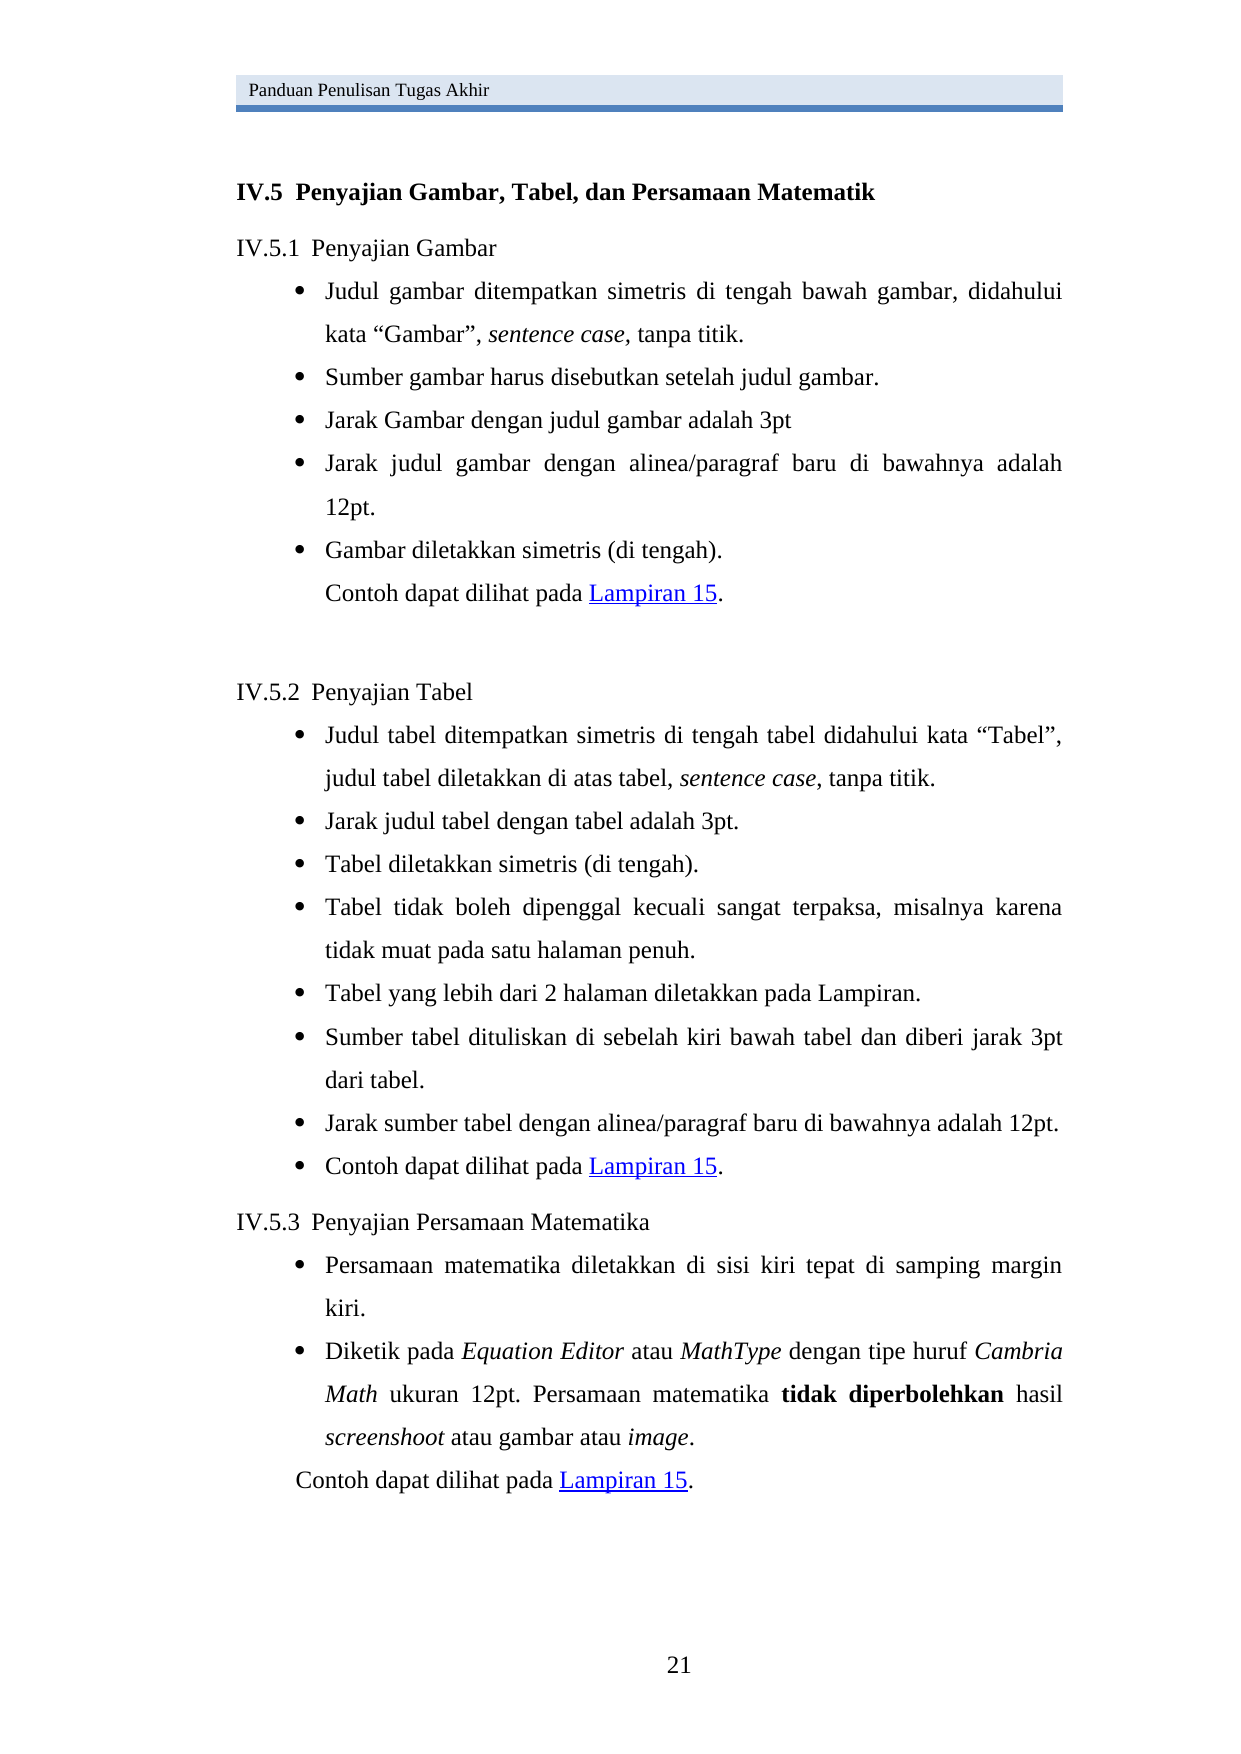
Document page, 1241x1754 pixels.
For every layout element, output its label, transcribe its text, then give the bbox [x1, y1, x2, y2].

list Sumber gambar harus disebutkan setelah judul gambar. [295, 362, 1063, 391]
list Tabel tidak boleh dipenggal kecuali sangat terpaksa, misalnya karena tidak muat pada satu halaman penuh. [295, 892, 1063, 964]
list Gambar diletakkan simetris (di tengah). [295, 535, 1063, 563]
list Tabel yang lebih dari 2 halaman diletakkan pada Lampiran. [295, 978, 1063, 1007]
list Contoh dapat dilihat pada Lampiran 15. [295, 1151, 1063, 1180]
subtitle Penyajian Persamaan Matematika [236, 1207, 1063, 1235]
list Persamaan matematika diletakkan di sisi kiri tepat di samping margin kiri. [295, 1250, 1063, 1322]
text Contoh dapat dilihat pada Lampiran 15. [236, 1465, 1063, 1494]
list Contoh dapat dilihat pada Lampiran 15. [325, 578, 1063, 607]
subtitle Penyajian Tabel [236, 677, 1063, 705]
list Jarak Gambar dengan judul gambar adalah 3pt [295, 405, 1063, 434]
list Judul tabel ditempatkan simetris di tengah tabel didahului kata “Tabel”, judul tabel diletakkan di atas tabel, sentence case, tanpa titik. [295, 720, 1063, 792]
list Diketik pada Equation Editor atau MathType dengan tipe huruf Cambria Math ukuran 12pt. Persamaan matematika tidak diperbolehkan hasil screenshoot atau gambar atau image. [295, 1336, 1063, 1451]
list Jarak sumber tabel dengan alinea/paragraf baru di bawahnya adalah 12pt. [295, 1108, 1063, 1137]
list Judul gambar ditempatkan simetris di tengah bawah gambar, didahului kata “Gambar”, sentence case, tanpa titik. [295, 276, 1063, 348]
list Sumber tabel dituliskan di sebelah kiri bawah tabel dan diberi jarak 3pt dari tabel. [295, 1022, 1063, 1093]
subtitle Penyajian Gambar [236, 233, 1063, 262]
list Tabel diletakkan simetris (di tengah). [295, 849, 1063, 878]
subtitle Penyajian Gambar, Tabel, dan Persamaan Matematik [236, 177, 1063, 206]
list Jarak judul tabel dengan tabel adalah 3pt. [295, 806, 1063, 835]
list Jarak judul gambar dengan alinea/paragraf baru di bawahnya adalah 12pt. [295, 448, 1063, 520]
